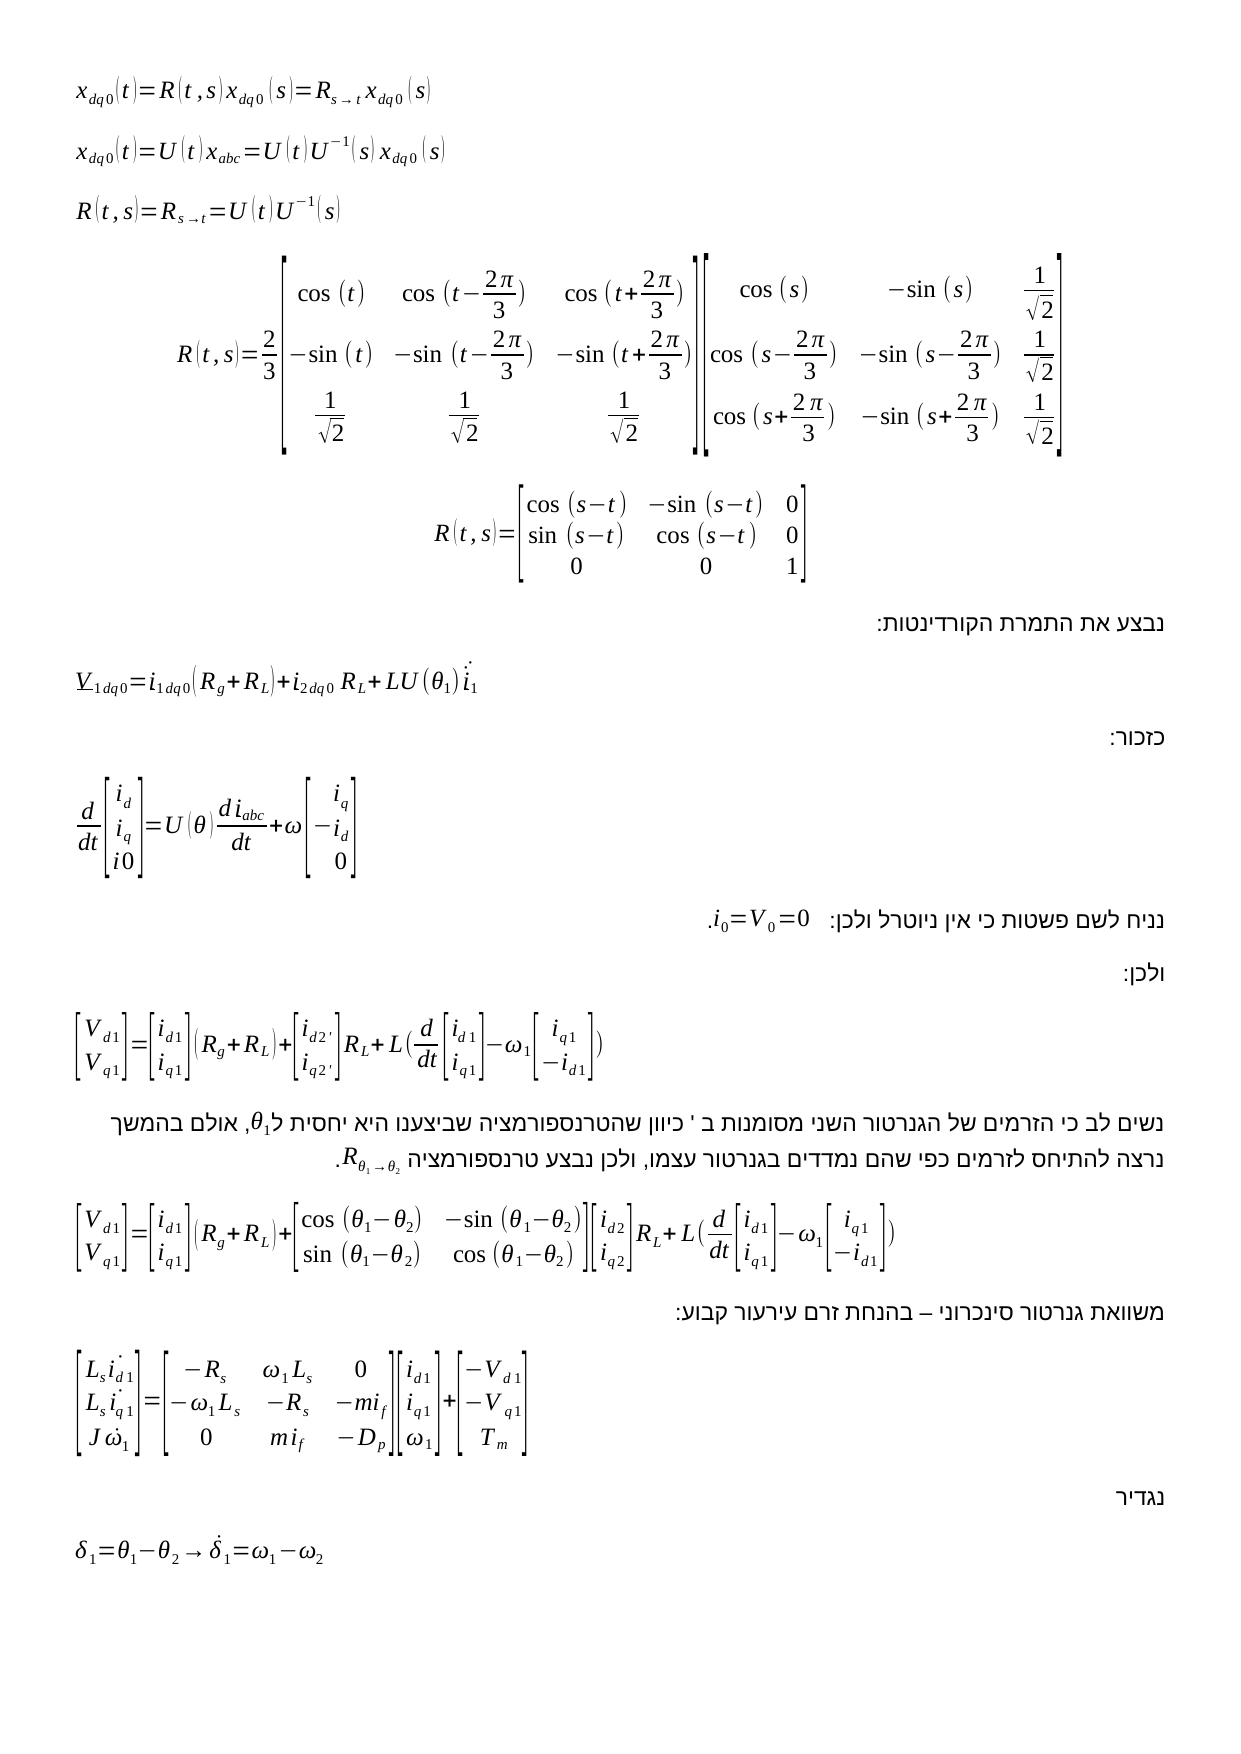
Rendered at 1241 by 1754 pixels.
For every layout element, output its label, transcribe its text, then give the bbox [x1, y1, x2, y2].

text נבצע את התמרת הקורדינטות: [75, 610, 1165, 636]
text משוואת גנרטור סינכרוני – בהנחת זרם עירעור קבוע: [75, 1298, 1165, 1325]
text נניח לשם פשטות כי אין ניוטרל ולכן: . [75, 904, 1165, 936]
text נגדיר [75, 1484, 1165, 1510]
text נשים לב כי הזרמים של הגנרטור השני מסומנות ב ' כיוון שהטרנספורמציה שביצענו היא יחסית ל, אולם בהמשך נרצה להתיחס לזרמים כפי שהם נמדדים בגנרטור עצמו, ולכן נבצע טרנספורמציה . [75, 1108, 1165, 1176]
text ולכן: [75, 960, 1165, 987]
text כזכור: [75, 724, 1165, 751]
